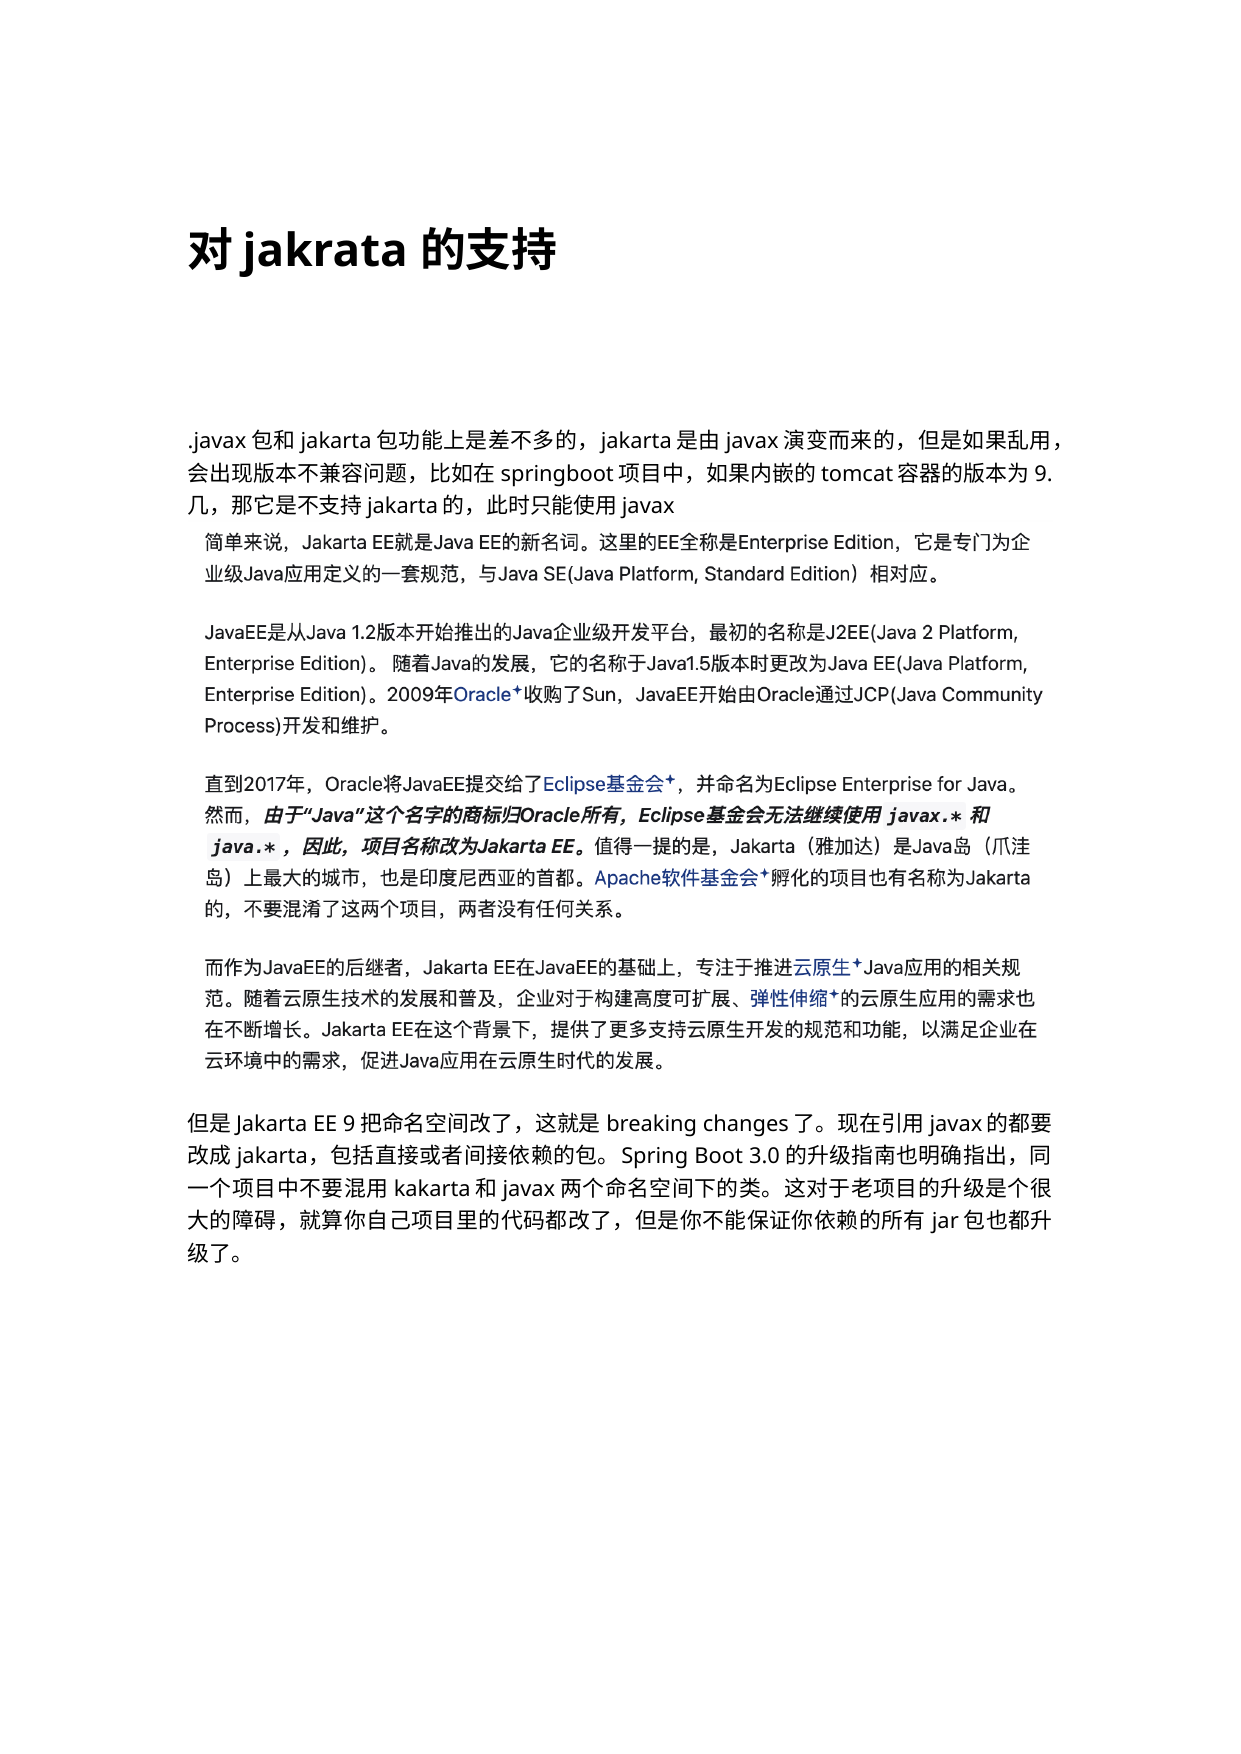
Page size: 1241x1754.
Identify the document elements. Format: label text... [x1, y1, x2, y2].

text .javax包和jakarta包功能上是差不多的，jakarta是由javax演变而来的，但是如果乱用，会出现版本不兼容问题，比如在springboot项目中，如果内嵌的tomcat容器的版本为9.几，那它是不支持jakarta的，此时只能使用javax [187, 423, 1053, 520]
picture [187, 520, 1053, 1089]
subtitle 对jakrata 的支持 [187, 197, 1053, 295]
text 但是Jakarta EE 9把命名空间改了，这就是breaking changes了。现在引用javax的都要改成jakarta，包括直接或者间接依赖的包。Spring Boot 3.0的升级指南也明确指出，同一个项目中不要混用kakarta和javax两个命名空间下的类。这对于老项目的升级是个很大的障碍，就算你自己项目里的代码都改了，但是你不能保证你依赖的所有jar包也都升级了。 [187, 1106, 1053, 1268]
